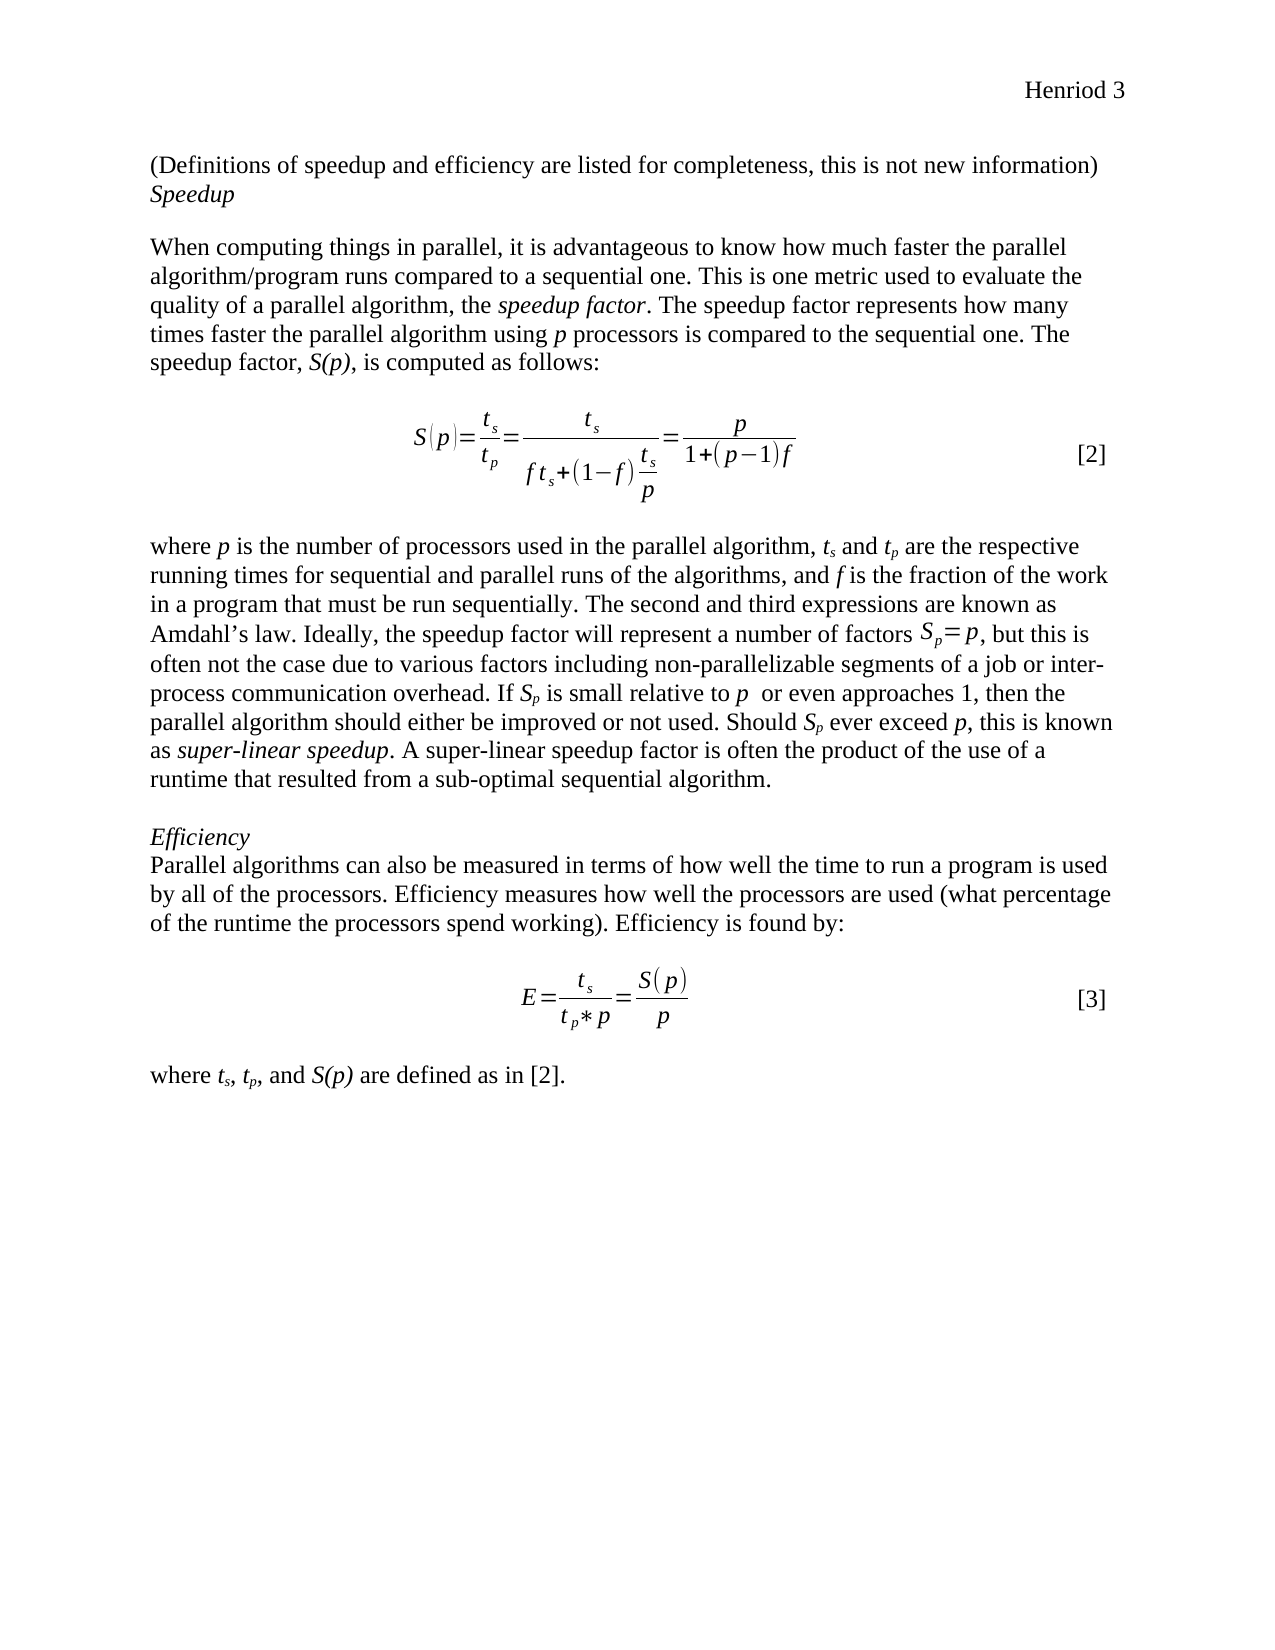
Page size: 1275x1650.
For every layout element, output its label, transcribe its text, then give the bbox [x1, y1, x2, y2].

table_header [2] [1059, 405, 1124, 503]
text Efficiency [150, 822, 1125, 850]
text Speedup [150, 179, 1125, 207]
text where ts, tp, and S(p) are defined as in [2]. [150, 1060, 1125, 1089]
text When computing things in parallel, it is advantageous to know how much faster the parallel algorithm/program runs compared to a sequential one. This is one metric used to evaluate the quality of a parallel algorithm, the speedup factor. The speedup factor represents how many times faster the parallel algorithm using p processors is compared to the sequential one. The speedup factor, S(p), is computed as follows: [150, 232, 1125, 376]
text (Definitions of speedup and efficiency are listed for completeness, this is not new information) [150, 150, 1125, 179]
table_header [150, 405, 1059, 503]
text where p is the number of processors used in the parallel algorithm, ts and tp are the respective running times for sequential and parallel runs of the algorithms, and f is the fraction of the work in a program that must be run sequentially. The second and third expressions are known as Amdahl’s law. Ideally, the speedup factor will represent a number of factors , but this is often not the case due to various factors including non-parallelizable segments of a job or inter-process communication overhead. If Sp is small relative to p or even approaches 1, then the parallel algorithm should either be improved or not used. Should Sp ever exceed p, this is known as super-linear speedup. A super-linear speedup factor is often the product of the use of a runtime that resulted from a sub-optimal sequential algorithm. [150, 531, 1125, 793]
text Parallel algorithms can also be measured in terms of how well the time to run a program is used by all of the processors. Efficiency measures how well the processors are used (what percentage of the runtime the processors spend working). Efficiency is found by: [150, 850, 1125, 937]
table_header [150, 965, 1059, 1032]
table_header [3] [1059, 965, 1124, 1032]
